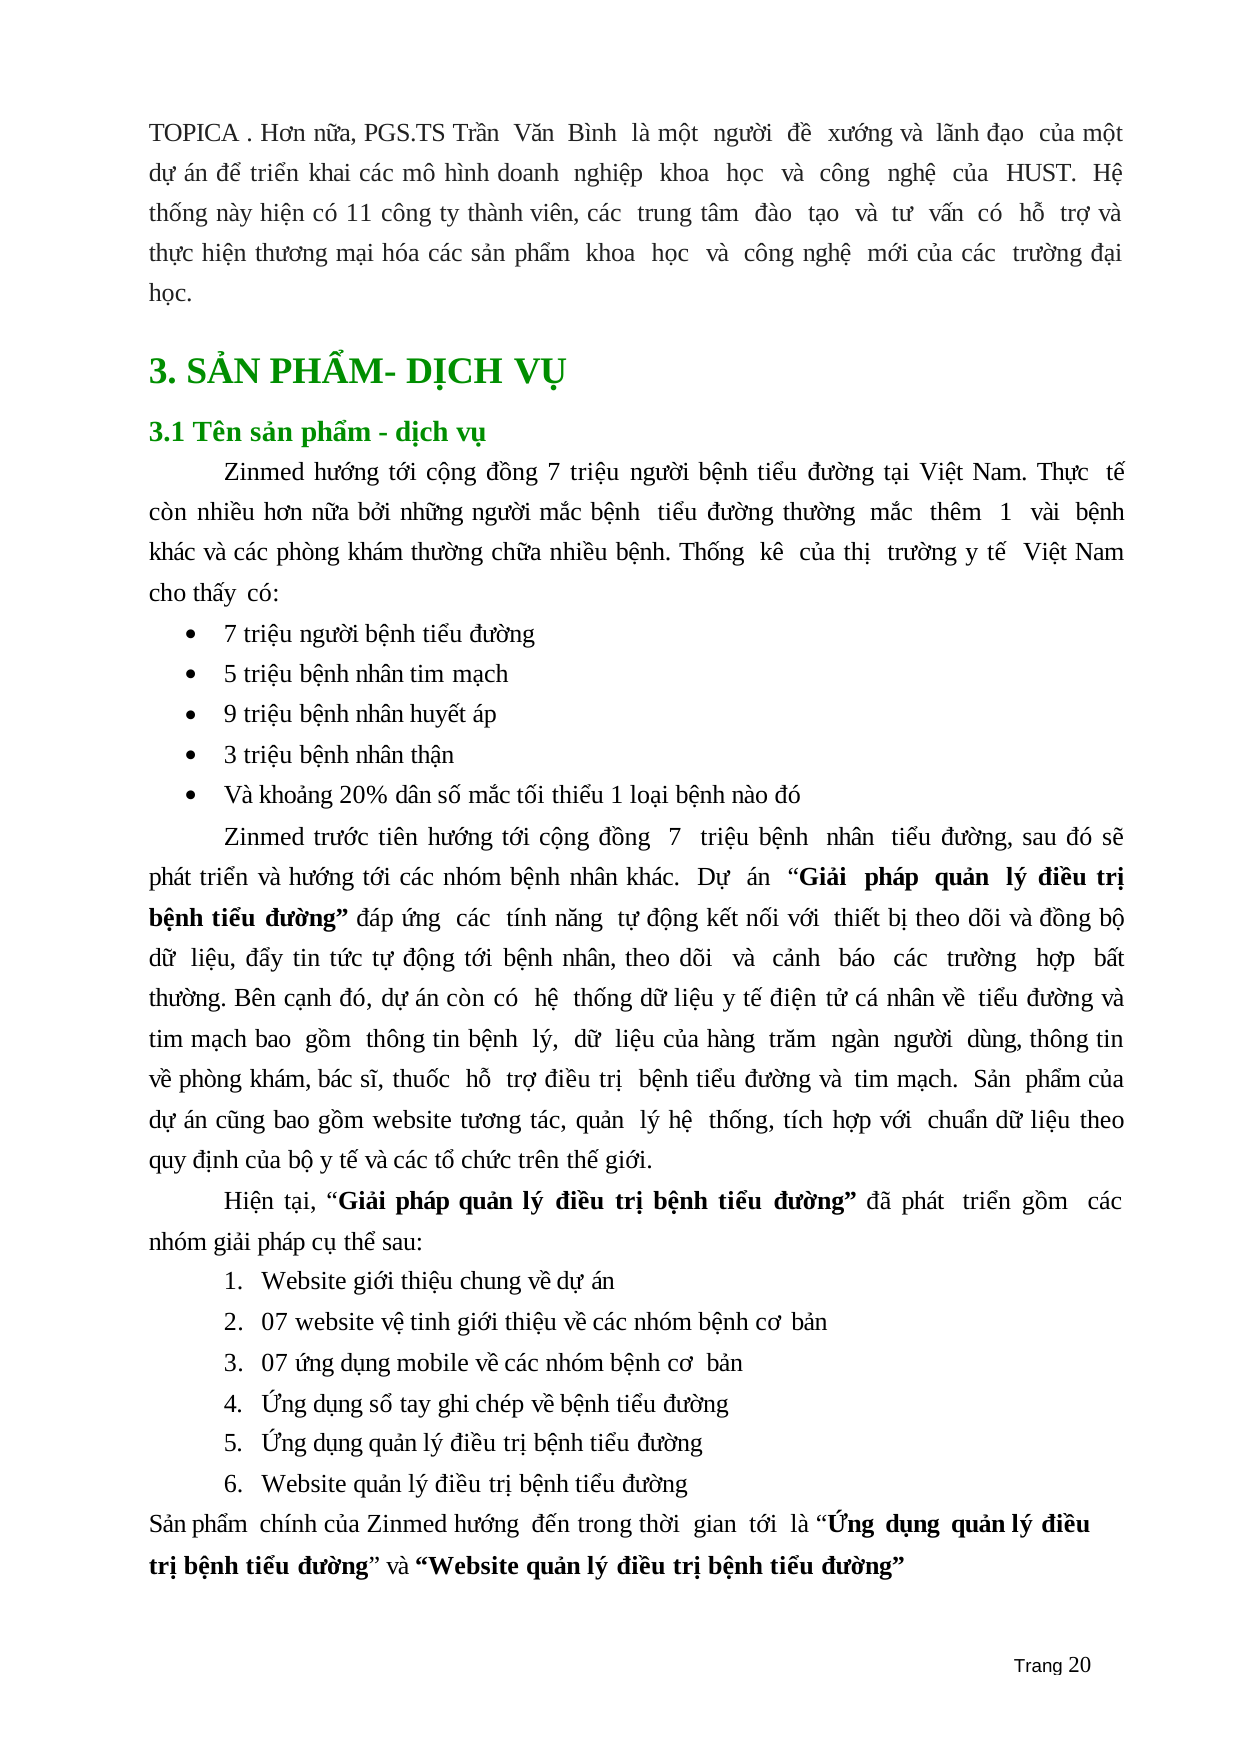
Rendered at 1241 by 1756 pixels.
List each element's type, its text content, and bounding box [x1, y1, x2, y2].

text TOPICA . Hơn nữa, PGS.TS Trần Văn Bình là một người đề xướng và lãnh đạo của một dự án để triển khai các mô hình doanh nghiệp khoa học và công nghệ của HUST. Hệ thống này hiện có 11 công ty thành viên, các trung tâm đào tạo và tư vấn có hỗ trợ và thực hiện thương mại hóa các sản phẩm khoa học và công nghệ mới của các trường đại học. [148, 117, 1123, 307]
list 5 triệu bệnh nhân tim mạch [186, 658, 1171, 689]
list 9 triệu bệnh nhân huyết áp [186, 698, 1171, 730]
text Zinmed hướng tới cộng đồng 7 triệu người bệnh tiểu đường tại Việt Nam. Thực tế còn nhiều hơn nữa bởi những người mắc bệnh tiểu đường thường mắc thêm 1 vài bệnh khác và các phòng khám thường chữa nhiều bệnh. Thống kê của thị trường y tế Việt Nam cho thấy có: [148, 456, 1125, 607]
text Zinmed trước tiên hướng tới cộng đồng 7 triệu bệnh nhân tiểu đường, sau đó sẽ phát triển và hướng tới các nhóm bệnh nhân khác. Dự án “Giải pháp quản lý điều trị bệnh tiểu đường” đáp ứng các tính năng tự động kết nối với thiết bị theo dõi và đồng bộ dữ liệu, đẩy tin tức tự động tới bệnh nhân, theo dõi và cảnh báo các trường hợp bất thường. Bên cạnh đó, dự án còn có hệ thống dữ liệu y tế điện tử cá nhân về tiểu đường và tim mạch bao gồm thông tin bệnh lý, dữ liệu của hàng trăm ngàn người dùng, thông tin về phòng khám, bác sĩ, thuốc hỗ trợ điều trị bệnh tiểu đường và tim mạch. Sản phẩm của dự án cũng bao gồm website tương tác, quản lý hệ thống, tích hợp với chuẩn dữ liệu theo quy định của bộ y tế và các tổ chức trên thế giới. [148, 821, 1125, 1174]
text Hiện tại, “Giải pháp quản lý điều trị bệnh tiểu đường” đã phát triển gồm các nhóm giải pháp cụ thể sau: [148, 1185, 1123, 1256]
text Sản phẩm chính của Zinmed hướng đến trong thời gian tới là “Ứng dụng quản lý điều trị bệnh tiểu đường” và “Website quản lý điều trị bệnh tiểu đường” [148, 1508, 1108, 1580]
list 3 triệu bệnh nhân thận [186, 739, 1171, 770]
list Website giới thiệu chung về dự án [224, 1266, 1171, 1296]
subtitle Tên sản phẩm - dịch vụ [148, 414, 1171, 447]
list Và khoảng 20% dân số mắc tối thiểu 1 loại bệnh nào đó [186, 779, 1171, 810]
subtitle SẢN PHẨM- DỊCH VỤ [148, 348, 1171, 391]
list Ứng dụng sổ tay ghi chép về bệnh tiểu đường [224, 1388, 1171, 1418]
list Ứng dụng quản lý điều trị bệnh tiểu đường [224, 1427, 1171, 1457]
list 07 website vệ tinh giới thiệu về các nhóm bệnh cơ bản [224, 1306, 1171, 1336]
list 07 ứng dụng mobile về các nhóm bệnh cơ bản [224, 1347, 1171, 1377]
list Website quản lý điều trị bệnh tiểu đường [224, 1468, 1171, 1498]
list 7 triệu người bệnh tiểu đường [186, 618, 1171, 649]
